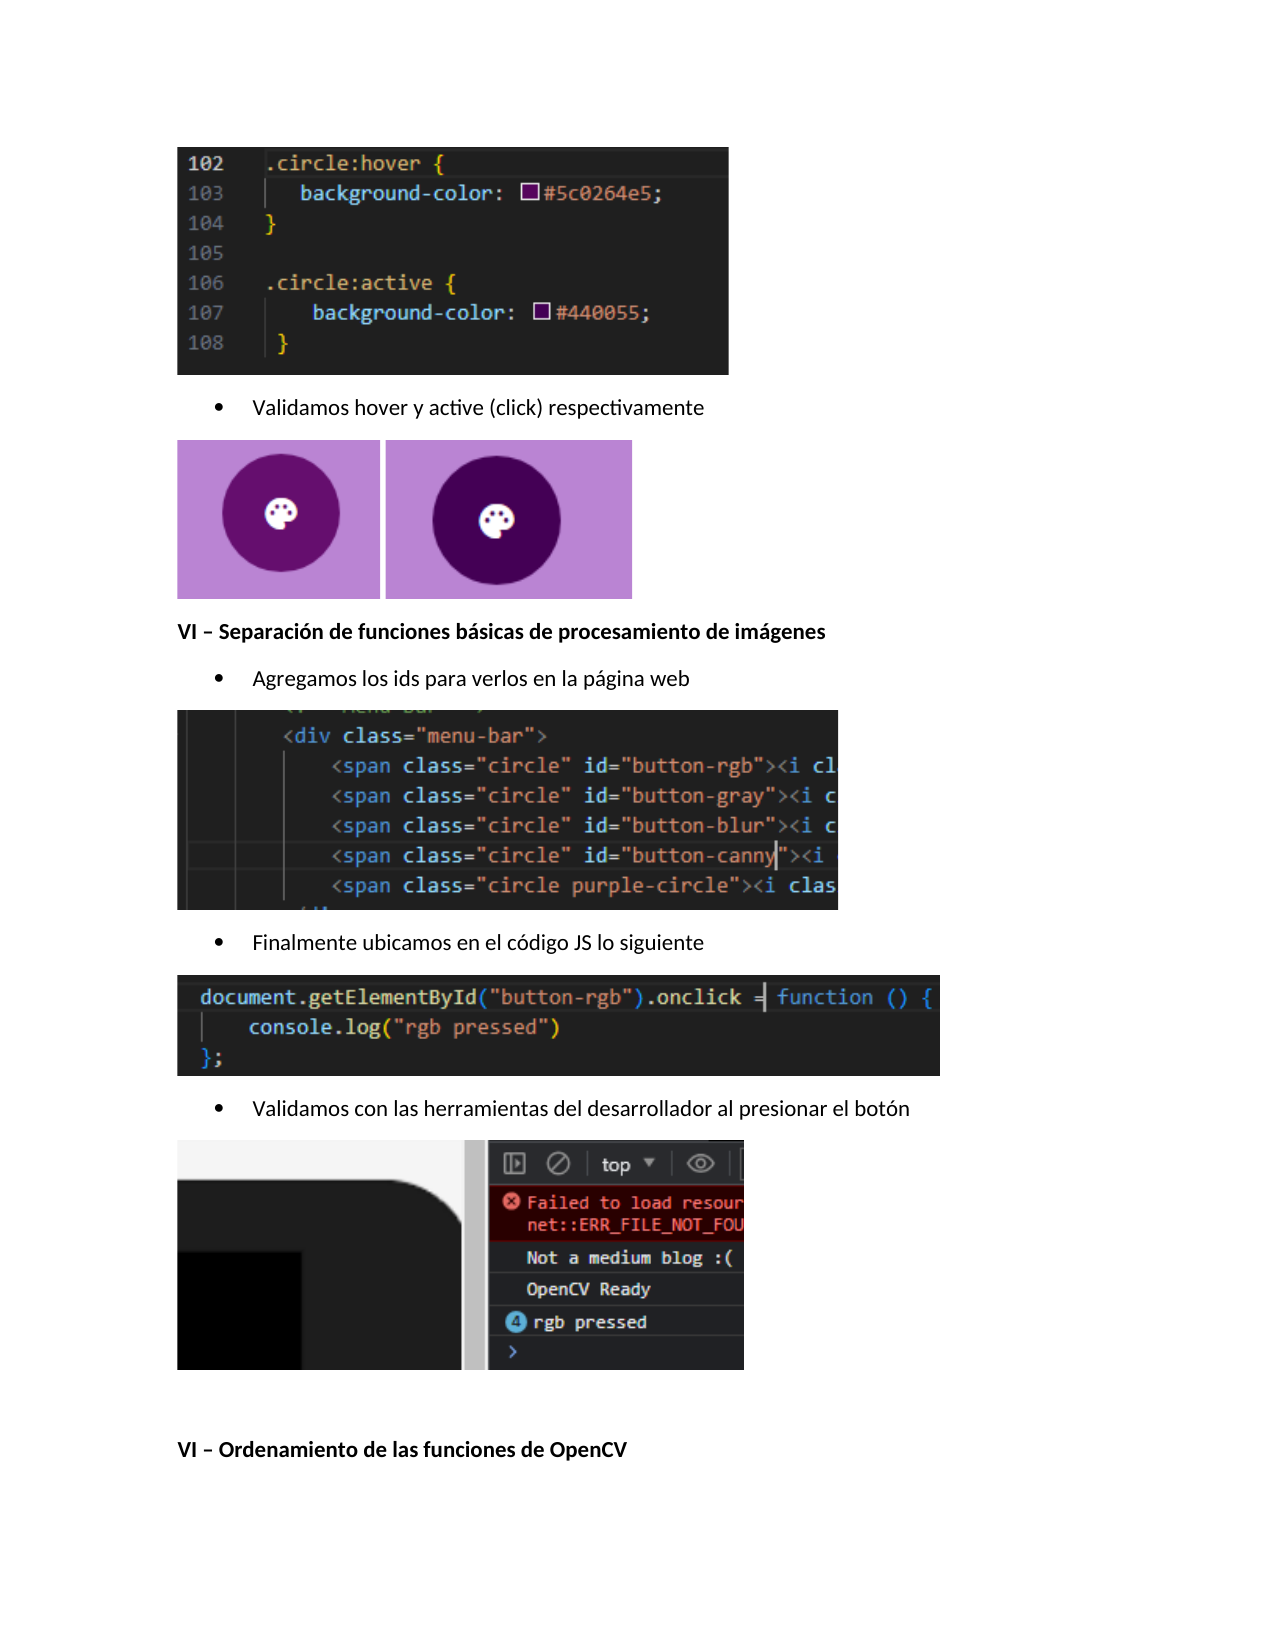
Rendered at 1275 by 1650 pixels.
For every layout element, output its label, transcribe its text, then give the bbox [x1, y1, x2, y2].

list Agregamos los ids para verlos en la página web [215, 664, 1098, 692]
picture [177, 710, 839, 910]
picture [177, 440, 381, 599]
list Finalmente ubicamos en el código JS lo siguiente [215, 928, 1098, 956]
picture [177, 1140, 744, 1370]
picture [385, 440, 633, 599]
list Validamos con las herramientas del desarrollador al presionar el botón [215, 1094, 1098, 1122]
text VI – Separación de funciones básicas de procesamiento de imágenes [177, 617, 1098, 645]
picture [177, 147, 729, 375]
list Validamos hover y active (click) respectivamente [215, 393, 1098, 421]
picture [177, 975, 940, 1076]
text VI – Ordenamiento de las funciones de OpenCV [177, 1436, 1098, 1464]
